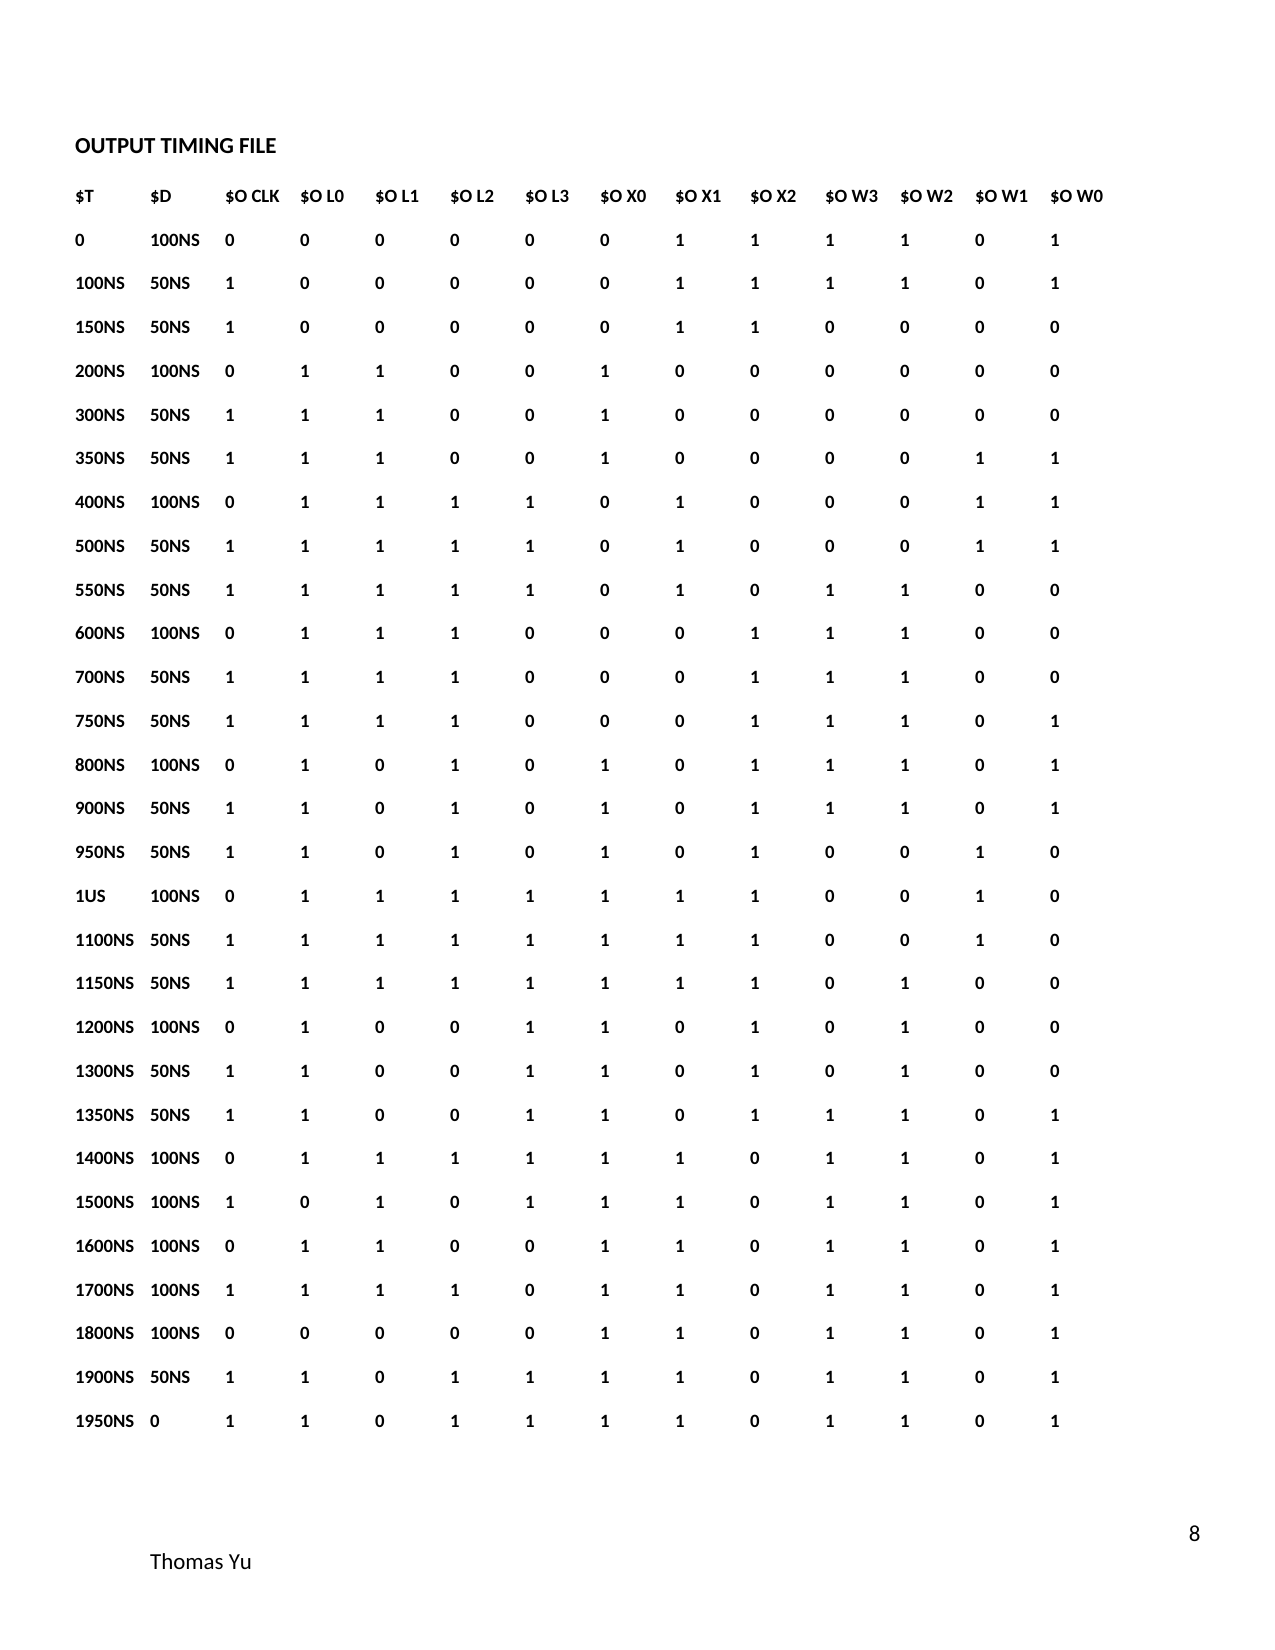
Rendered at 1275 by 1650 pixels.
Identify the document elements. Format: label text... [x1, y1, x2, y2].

text 1600NS 100NS 0 1 1 0 0 1 1 0 1 1 0 1 [75, 1234, 1200, 1257]
text 1300NS 50NS 1 1 0 0 1 1 0 1 0 1 0 0 [75, 1059, 1200, 1082]
text 1400NS 100NS 0 1 1 1 1 1 1 0 1 1 0 1 [75, 1147, 1200, 1169]
text 800NS 100NS 0 1 0 1 0 1 0 1 1 1 0 1 [75, 753, 1200, 776]
text $T $D $O CLK $O L0 $O L1 $O L2 $O L3 $O X0 $O X1 $O X2 $O W3 $O W2 $O W1 $O W0 [75, 184, 1200, 207]
text 300NS 50NS 1 1 1 0 0 1 0 0 0 0 0 0 [75, 403, 1200, 426]
text OUTPUT TIMING FILE [75, 131, 1200, 159]
text 550NS 50NS 1 1 1 1 1 0 1 0 1 1 0 0 [75, 578, 1200, 601]
text 1100NS 50NS 1 1 1 1 1 1 1 1 0 0 1 0 [75, 928, 1200, 951]
text 100NS 50NS 1 0 0 0 0 0 1 1 1 1 0 1 [75, 272, 1200, 294]
text 0 100NS 0 0 0 0 0 0 1 1 1 1 0 1 [75, 228, 1200, 251]
text 750NS 50NS 1 1 1 1 0 0 0 1 1 1 0 1 [75, 709, 1200, 732]
text 1950NS 0 1 1 0 1 1 1 1 0 1 1 0 1 [75, 1409, 1200, 1432]
text 1200NS 100NS 0 1 0 0 1 1 0 1 0 1 0 0 [75, 1015, 1200, 1038]
text 1700NS 100NS 1 1 1 1 0 1 1 0 1 1 0 1 [75, 1278, 1200, 1301]
text 700NS 50NS 1 1 1 1 0 0 0 1 1 1 0 0 [75, 665, 1200, 688]
text 950NS 50NS 1 1 0 1 0 1 0 1 0 0 1 0 [75, 840, 1200, 863]
text 600NS 100NS 0 1 1 1 0 0 0 1 1 1 0 0 [75, 622, 1200, 644]
text 1900NS 50NS 1 1 0 1 1 1 1 0 1 1 0 1 [75, 1365, 1200, 1388]
text 1US 100NS 0 1 1 1 1 1 1 1 0 0 1 0 [75, 884, 1200, 907]
text 1800NS 100NS 0 0 0 0 0 1 1 0 1 1 0 1 [75, 1322, 1200, 1344]
text 900NS 50NS 1 1 0 1 0 1 0 1 1 1 0 1 [75, 797, 1200, 819]
text 500NS 50NS 1 1 1 1 1 0 1 0 0 0 1 1 [75, 534, 1200, 557]
text 400NS 100NS 0 1 1 1 1 0 1 0 0 0 1 1 [75, 490, 1200, 513]
text 200NS 100NS 0 1 1 0 0 1 0 0 0 0 0 0 [75, 359, 1200, 382]
text 1150NS 50NS 1 1 1 1 1 1 1 1 0 1 0 0 [75, 972, 1200, 994]
text 150NS 50NS 1 0 0 0 0 0 1 1 0 0 0 0 [75, 315, 1200, 338]
text 350NS 50NS 1 1 1 0 0 1 0 0 0 0 1 1 [75, 447, 1200, 469]
text 1350NS 50NS 1 1 0 0 1 1 0 1 1 1 0 1 [75, 1103, 1200, 1126]
text 1500NS 100NS 1 0 1 0 1 1 1 0 1 1 0 1 [75, 1190, 1200, 1213]
